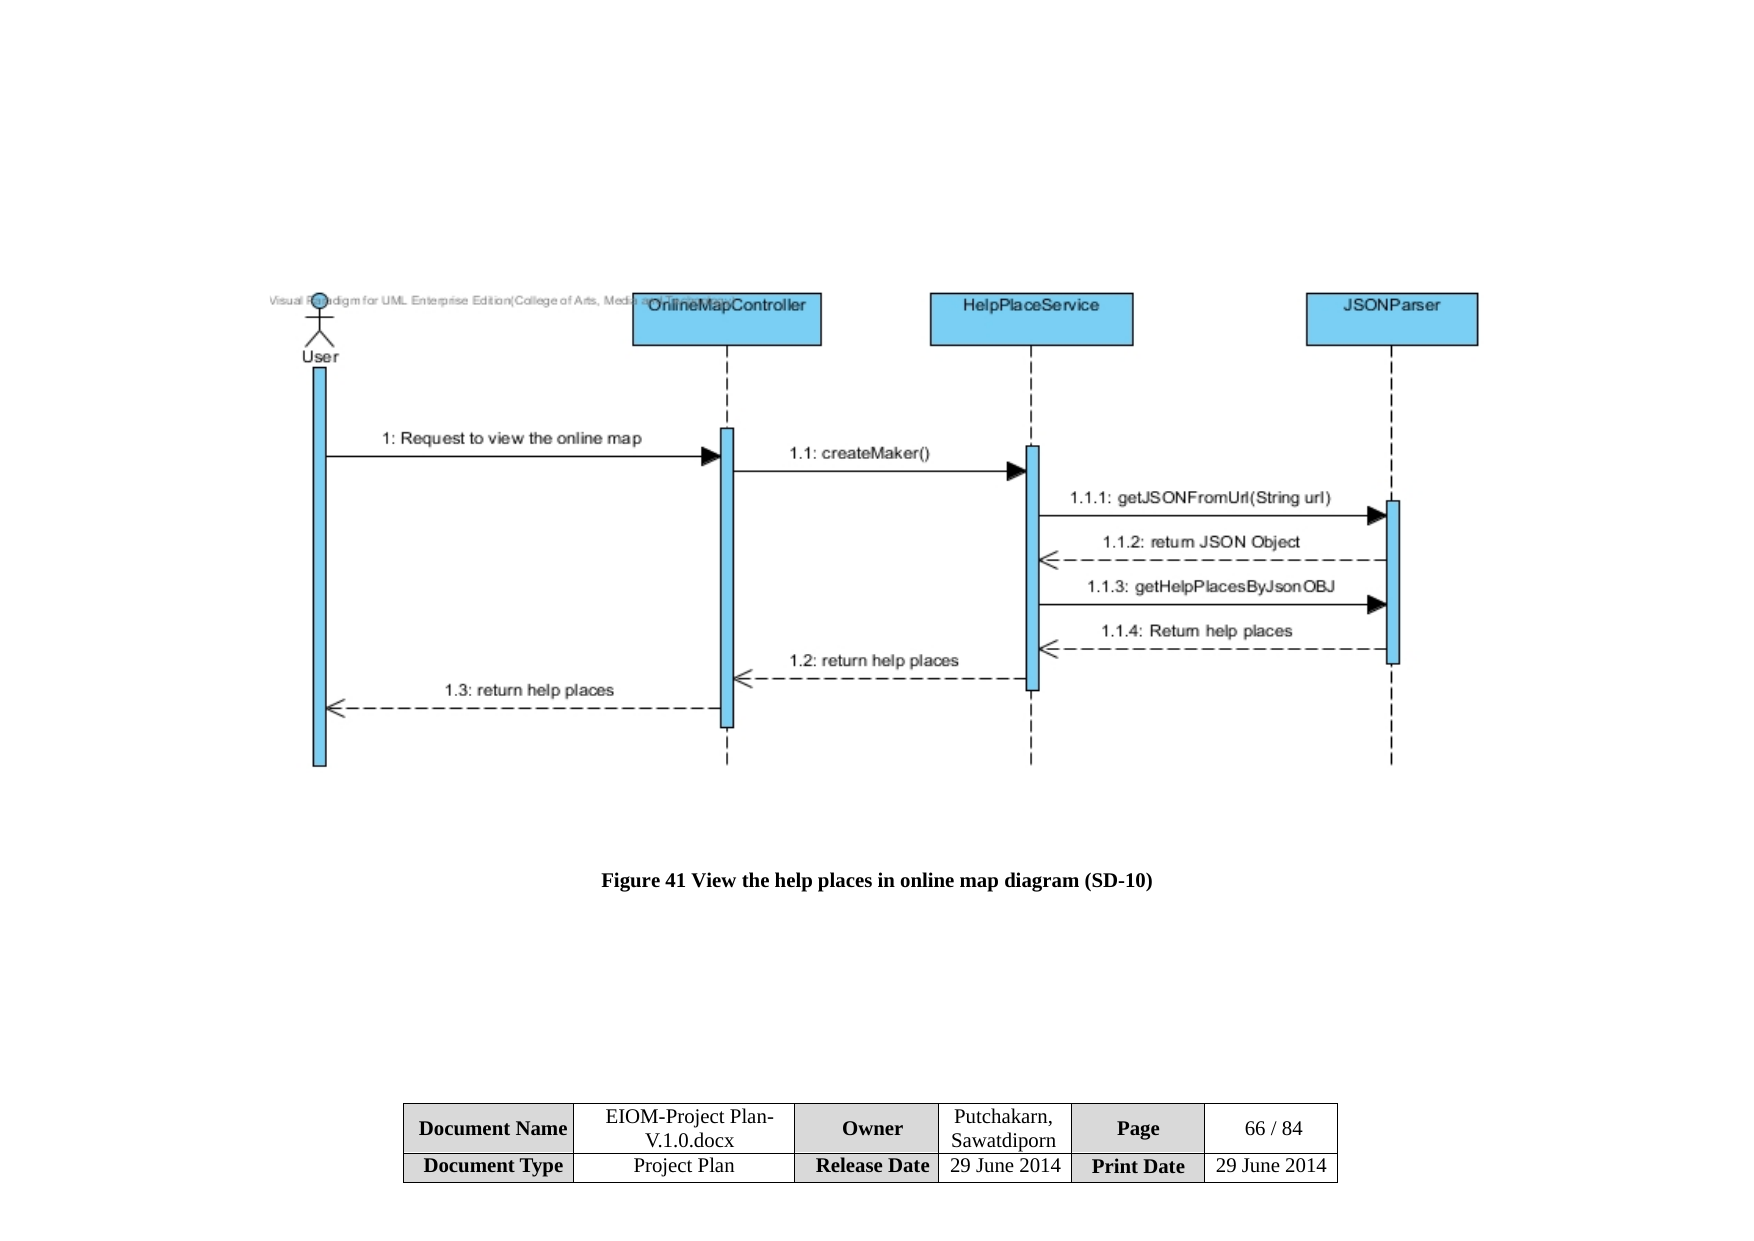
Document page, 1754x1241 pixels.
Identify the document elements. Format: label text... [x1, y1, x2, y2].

text Figure 41 View the help places in online map diagram (SD-10) [150, 868, 1604, 892]
picture [269, 290, 1484, 773]
